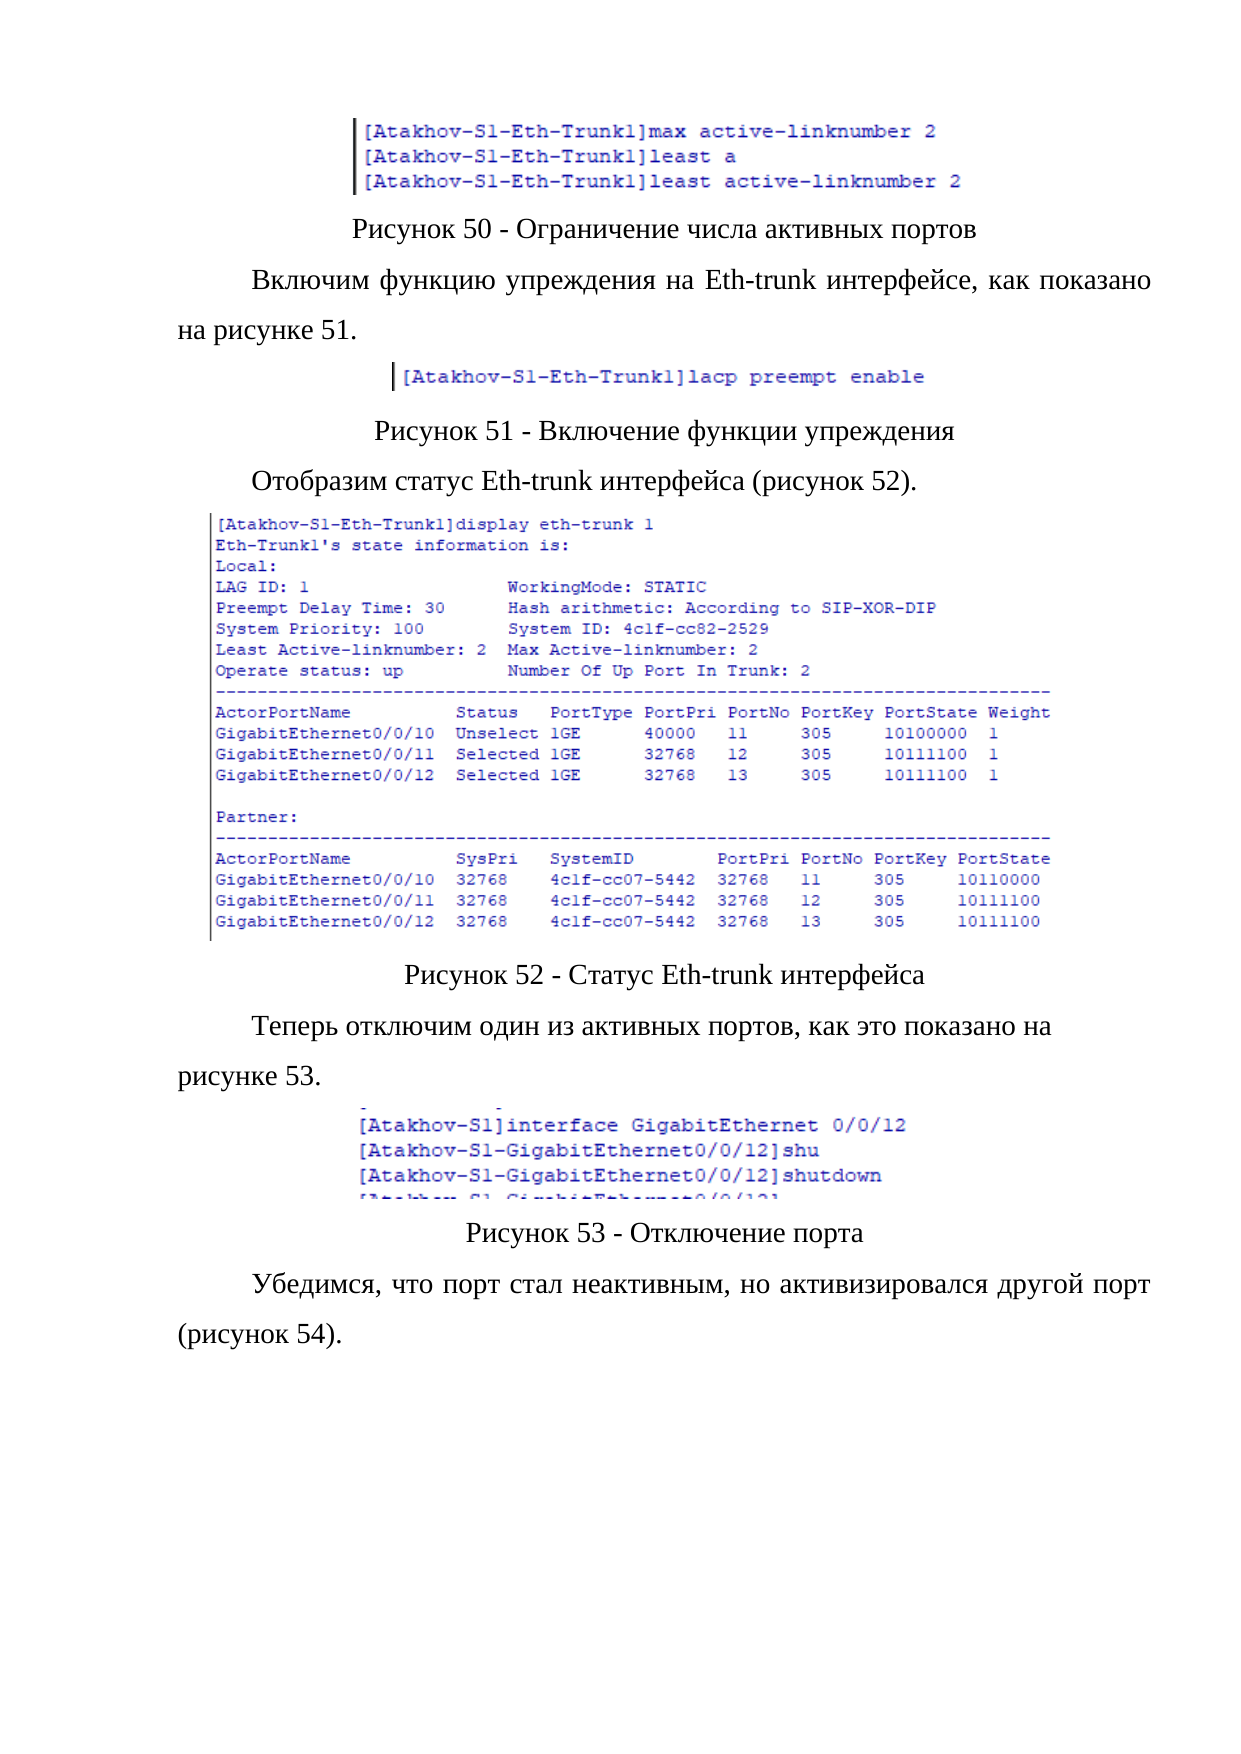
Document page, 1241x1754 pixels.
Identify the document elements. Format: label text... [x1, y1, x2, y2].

picture [356, 1108, 973, 1199]
text Рисунок 53 - Отключение порта [177, 1216, 1152, 1249]
text Рисунок 50 - Ограничение числа активных портов [177, 211, 1152, 245]
text Отобразим статус Eth-trunk интерфейса (рисунок 52). [177, 463, 1152, 497]
text Убедимся, что порт стал неактивным, но активизировался другой порт (рисунок 54). [177, 1266, 1152, 1350]
text Рисунок 52 - Статус Eth-trunk интерфейса [177, 957, 1152, 991]
text Рисунок 51 - Включение функции упреждения [177, 413, 1152, 446]
text Теперь отключим один из активных портов, как это показано на рисунке 53. [177, 1008, 1152, 1091]
picture [352, 118, 976, 195]
text Включим функцию упреждения на Eth-trunk интерфейсе, как показано на рисунке 51. [177, 262, 1152, 346]
picture [209, 513, 1119, 941]
picture [392, 362, 937, 391]
